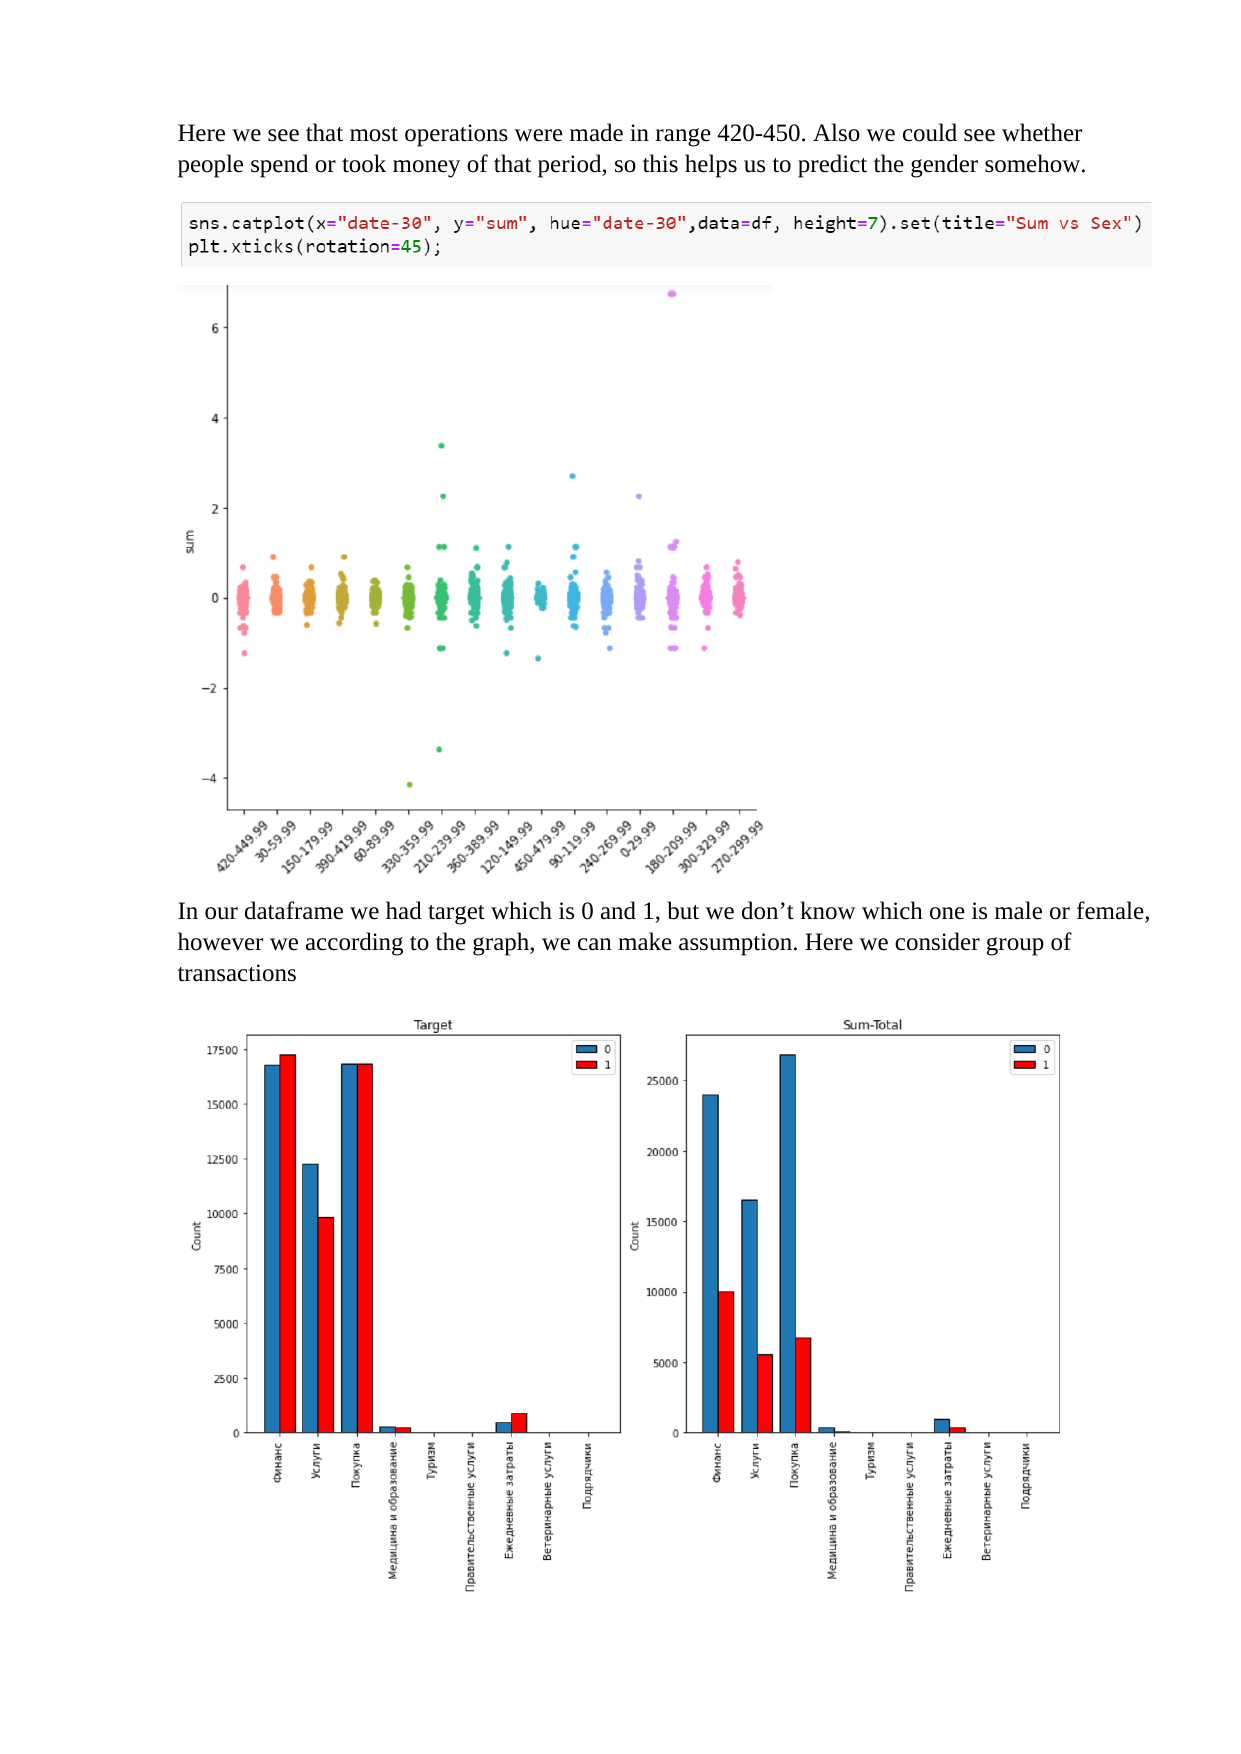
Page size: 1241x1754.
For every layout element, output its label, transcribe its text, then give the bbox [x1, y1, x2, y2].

text In our dataframe we had target which is 0 and 1, but we don’t know which one is male or female, however we according to the graph, we can make assumption. Here we consider group of transactions [177, 896, 1152, 987]
picture [177, 1006, 1124, 1610]
picture [177, 285, 774, 878]
picture [177, 196, 1152, 267]
text Here we see that most operations were made in range 420-450. Also we could see whether people spend or took money of that period, so this helps us to predict the gender somehow. [177, 118, 1152, 178]
